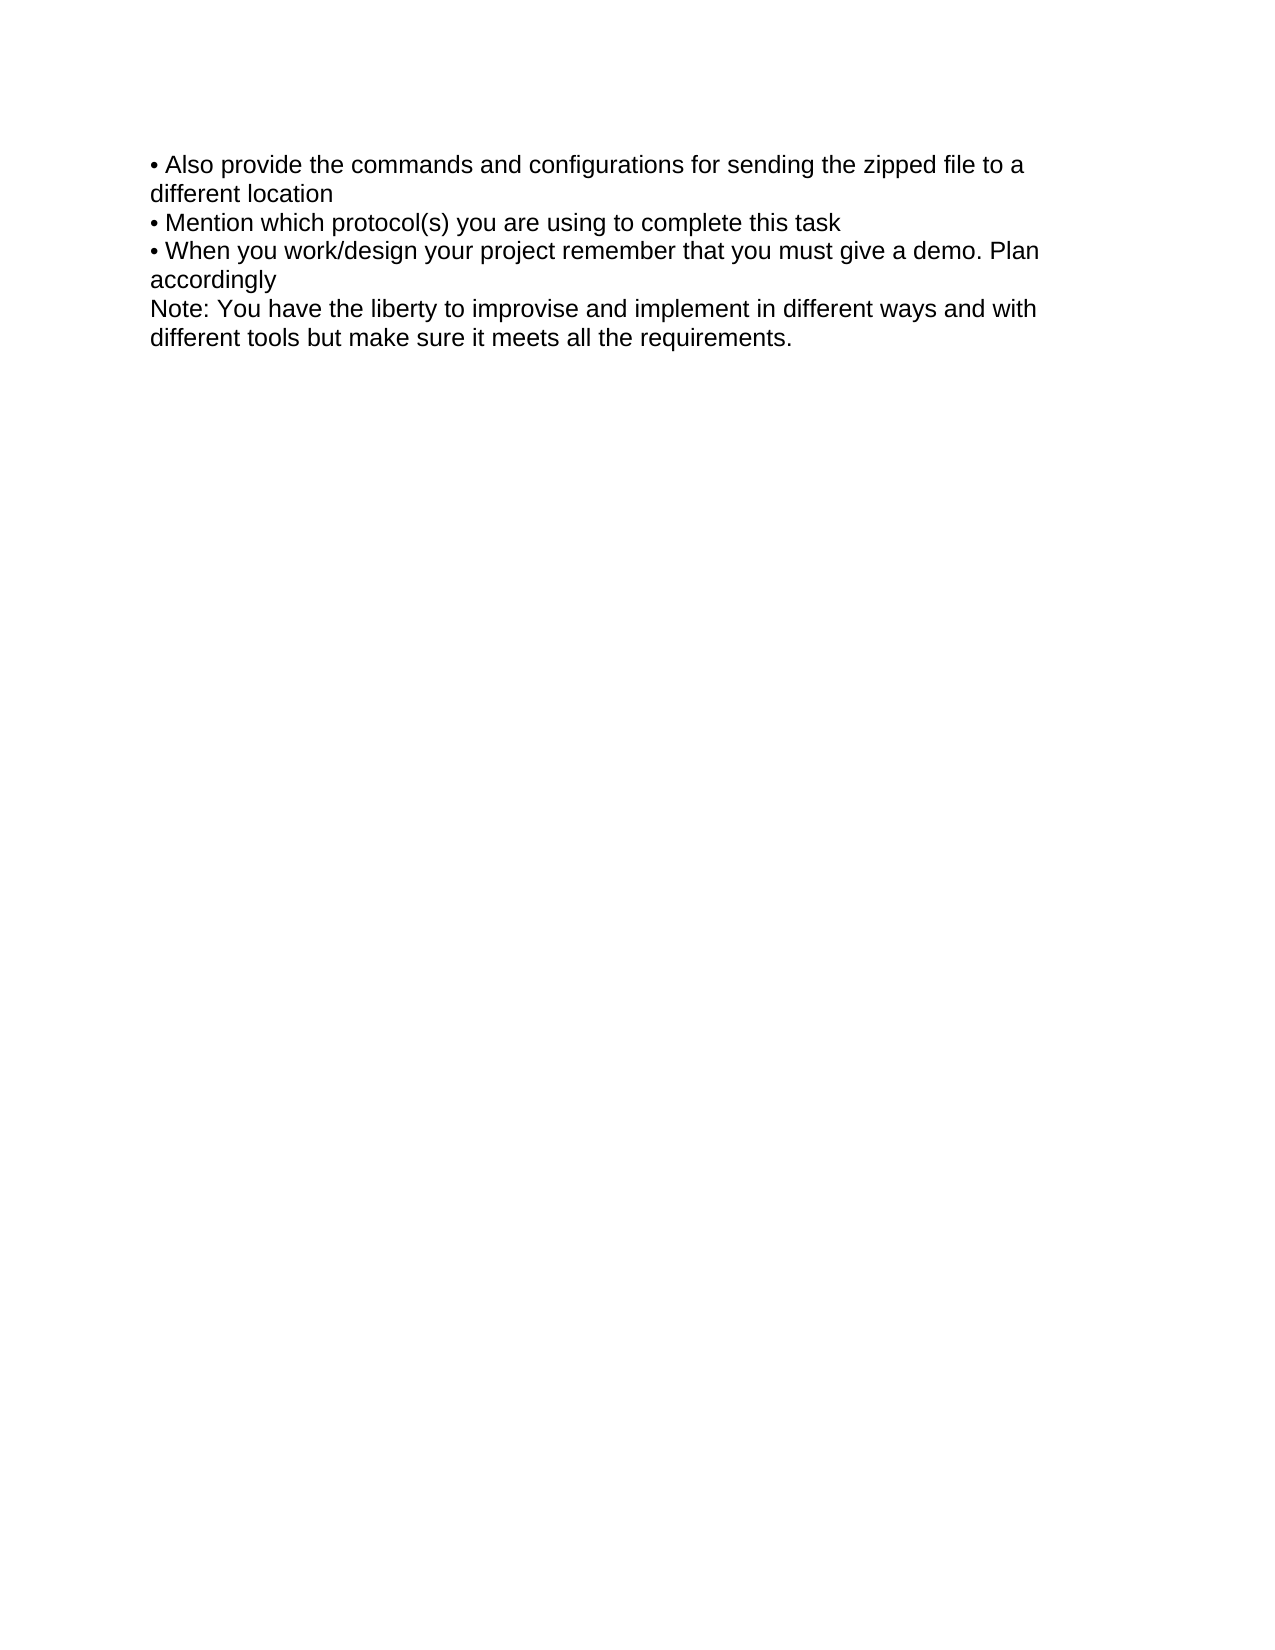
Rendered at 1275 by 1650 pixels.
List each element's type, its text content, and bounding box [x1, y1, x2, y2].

text accordingly [150, 265, 1125, 294]
text different location [150, 179, 1125, 207]
text Note: You have the liberty to improvise and implement in different ways and with different tools but make sure it meets all the requirements. [150, 294, 1125, 351]
text • Mention which protocol(s) you are using to complete this task [150, 207, 1125, 236]
text • Also provide the commands and configurations for sending the zipped file to a [150, 150, 1125, 179]
text • When you work/design your project remember that you must give a demo. Plan [150, 236, 1125, 265]
